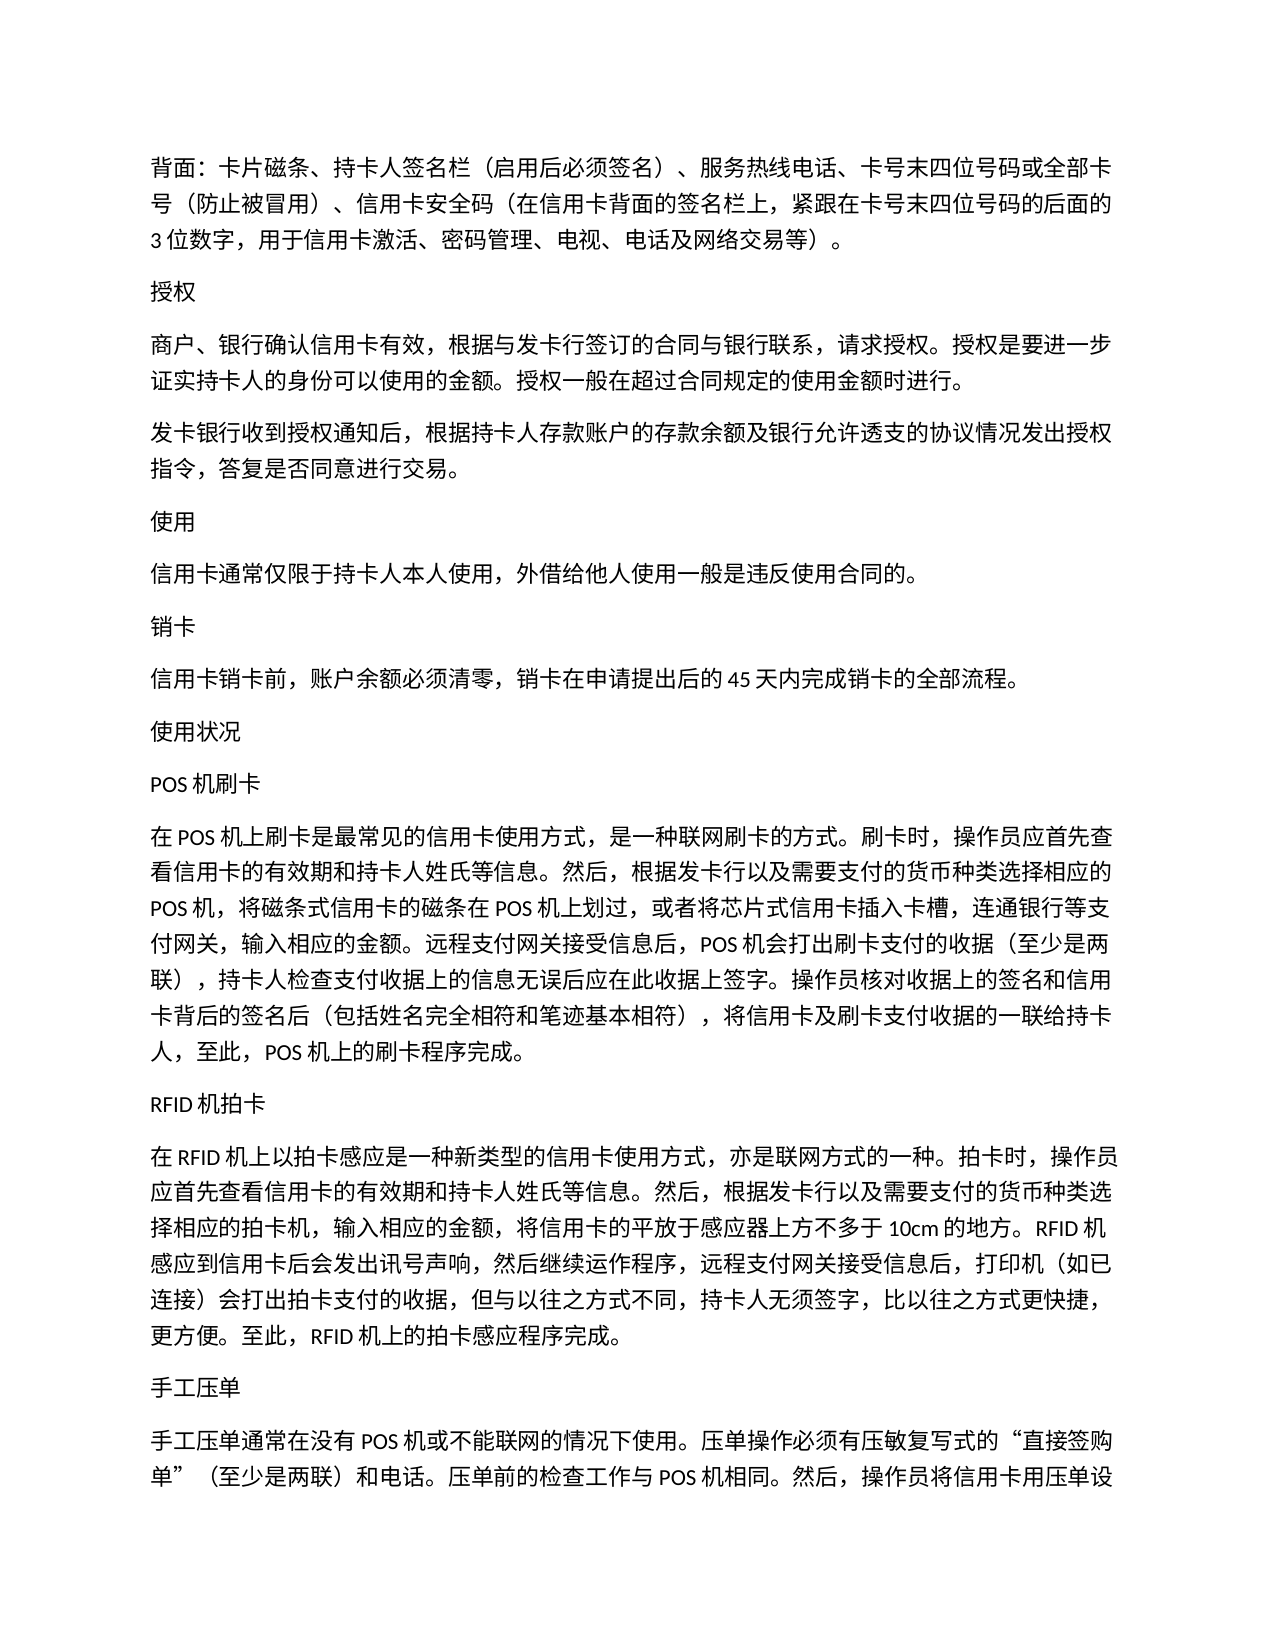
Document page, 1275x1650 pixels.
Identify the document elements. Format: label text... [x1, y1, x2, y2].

text 背面：卡片磁条、持卡人签名栏（启用后必须签名）、服务热线电话、卡号末四位号码或全部卡号（防止被冒用）、信用卡安全码（在信用卡背面的签名栏上，紧跟在卡号末四位号码的后面的3位数字，用于信用卡激活、密码管理、电视、电话及网络交易等）。 [150, 150, 1125, 255]
text 授权 [150, 274, 1125, 307]
text 手工压单 [150, 1370, 1125, 1403]
text 在RFID机上以拍卡感应是一种新类型的信用卡使用方式，亦是联网方式的一种。拍卡时，操作员应首先查看信用卡的有效期和持卡人姓氏等信息。然后，根据发卡行以及需要支付的货币种类选择相应的拍卡机，输入相应的金额，将信用卡的平放于感应器上方不多于10cm的地方。RFID机感应到信用卡后会发出讯号声响，然后继续运作程序，远程支付网关接受信息后，打印机（如已连接）会打出拍卡支付的收据，但与以往之方式不同，持卡人无须签字，比以往之方式更快捷，更方便。至此，RFID机上的拍卡感应程序完成。 [150, 1138, 1125, 1351]
text 信用卡销卡前，账户余额必须清零，销卡在申请提出后的45天内完成销卡的全部流程。 [150, 661, 1125, 694]
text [150, 1422, 1125, 1492]
text 销卡 [150, 608, 1125, 642]
text 在POS机上刷卡是最常见的信用卡使用方式，是一种联网刷卡的方式。刷卡时，操作员应首先查看信用卡的有效期和持卡人姓氏等信息。然后，根据发卡行以及需要支付的货币种类选择相应的POS机，将磁条式信用卡的磁条在POS机上划过，或者将芯片式信用卡插入卡槽，连通银行等支付网关，输入相应的金额。远程支付网关接受信息后，POS机会打出刷卡支付的收据（至少是两联），持卡人检查支付收据上的信息无误后应在此收据上签字。操作员核对收据上的签名和信用卡背后的签名后（包括姓名完全相符和笔迹基本相符），将信用卡及刷卡支付收据的一联给持卡人，至此，POS机上的刷卡程序完成。 [150, 818, 1125, 1067]
text 使用 [150, 503, 1125, 537]
text 信用卡通常仅限于持卡人本人使用，外借给他人使用一般是违反使用合同的。 [150, 556, 1125, 589]
text 使用状况 [150, 713, 1125, 747]
text POS机刷卡 [150, 766, 1125, 799]
text 发卡银行收到授权通知后，根据持卡人存款账户的存款余额及银行允许透支的协议情况发出授权指令，答复是否同意进行交易。 [150, 415, 1125, 484]
text 商户、银行确认信用卡有效，根据与发卡行签订的合同与银行联系，请求授权。授权是要进一步证实持卡人的身份可以使用的金额。授权一般在超过合同规定的使用金额时进行。 [150, 327, 1125, 396]
text RFID机拍卡 [150, 1086, 1125, 1119]
